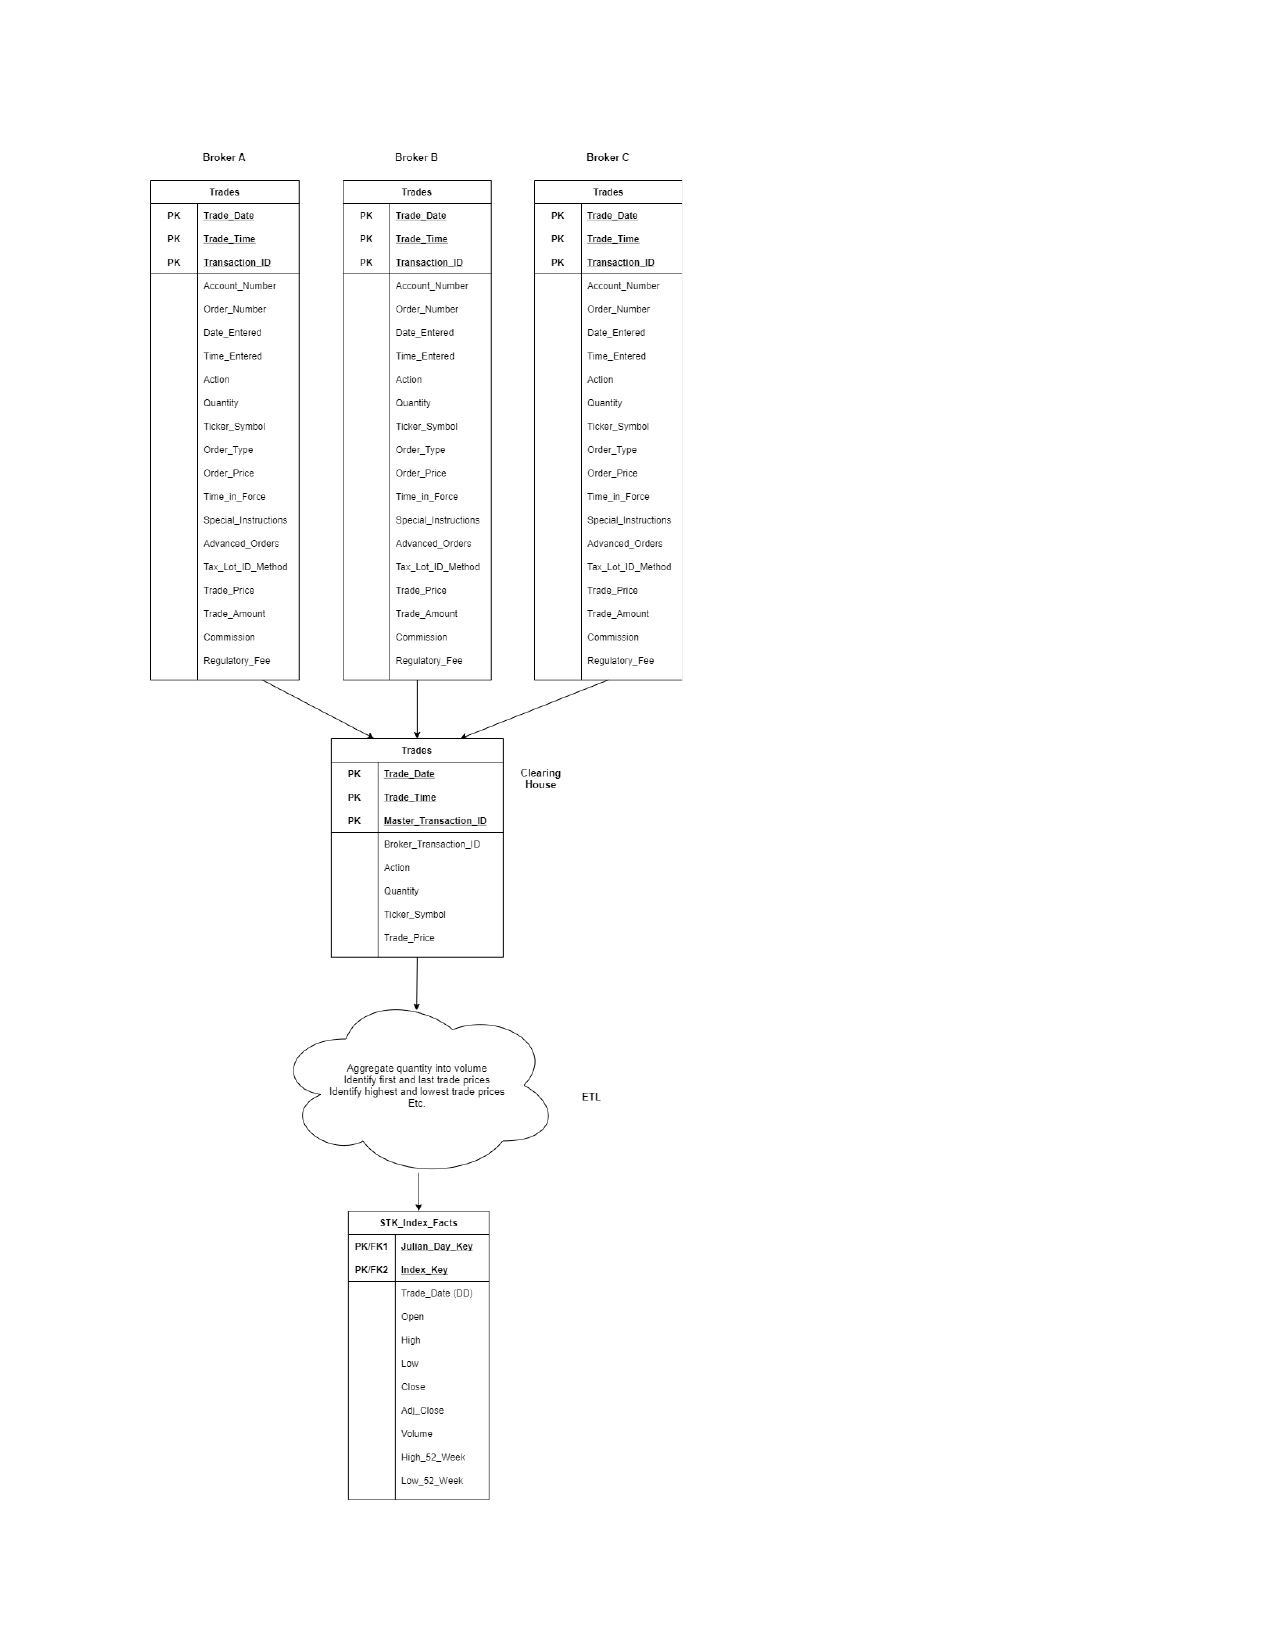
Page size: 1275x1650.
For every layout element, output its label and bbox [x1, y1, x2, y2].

picture [150, 150, 683, 1500]
